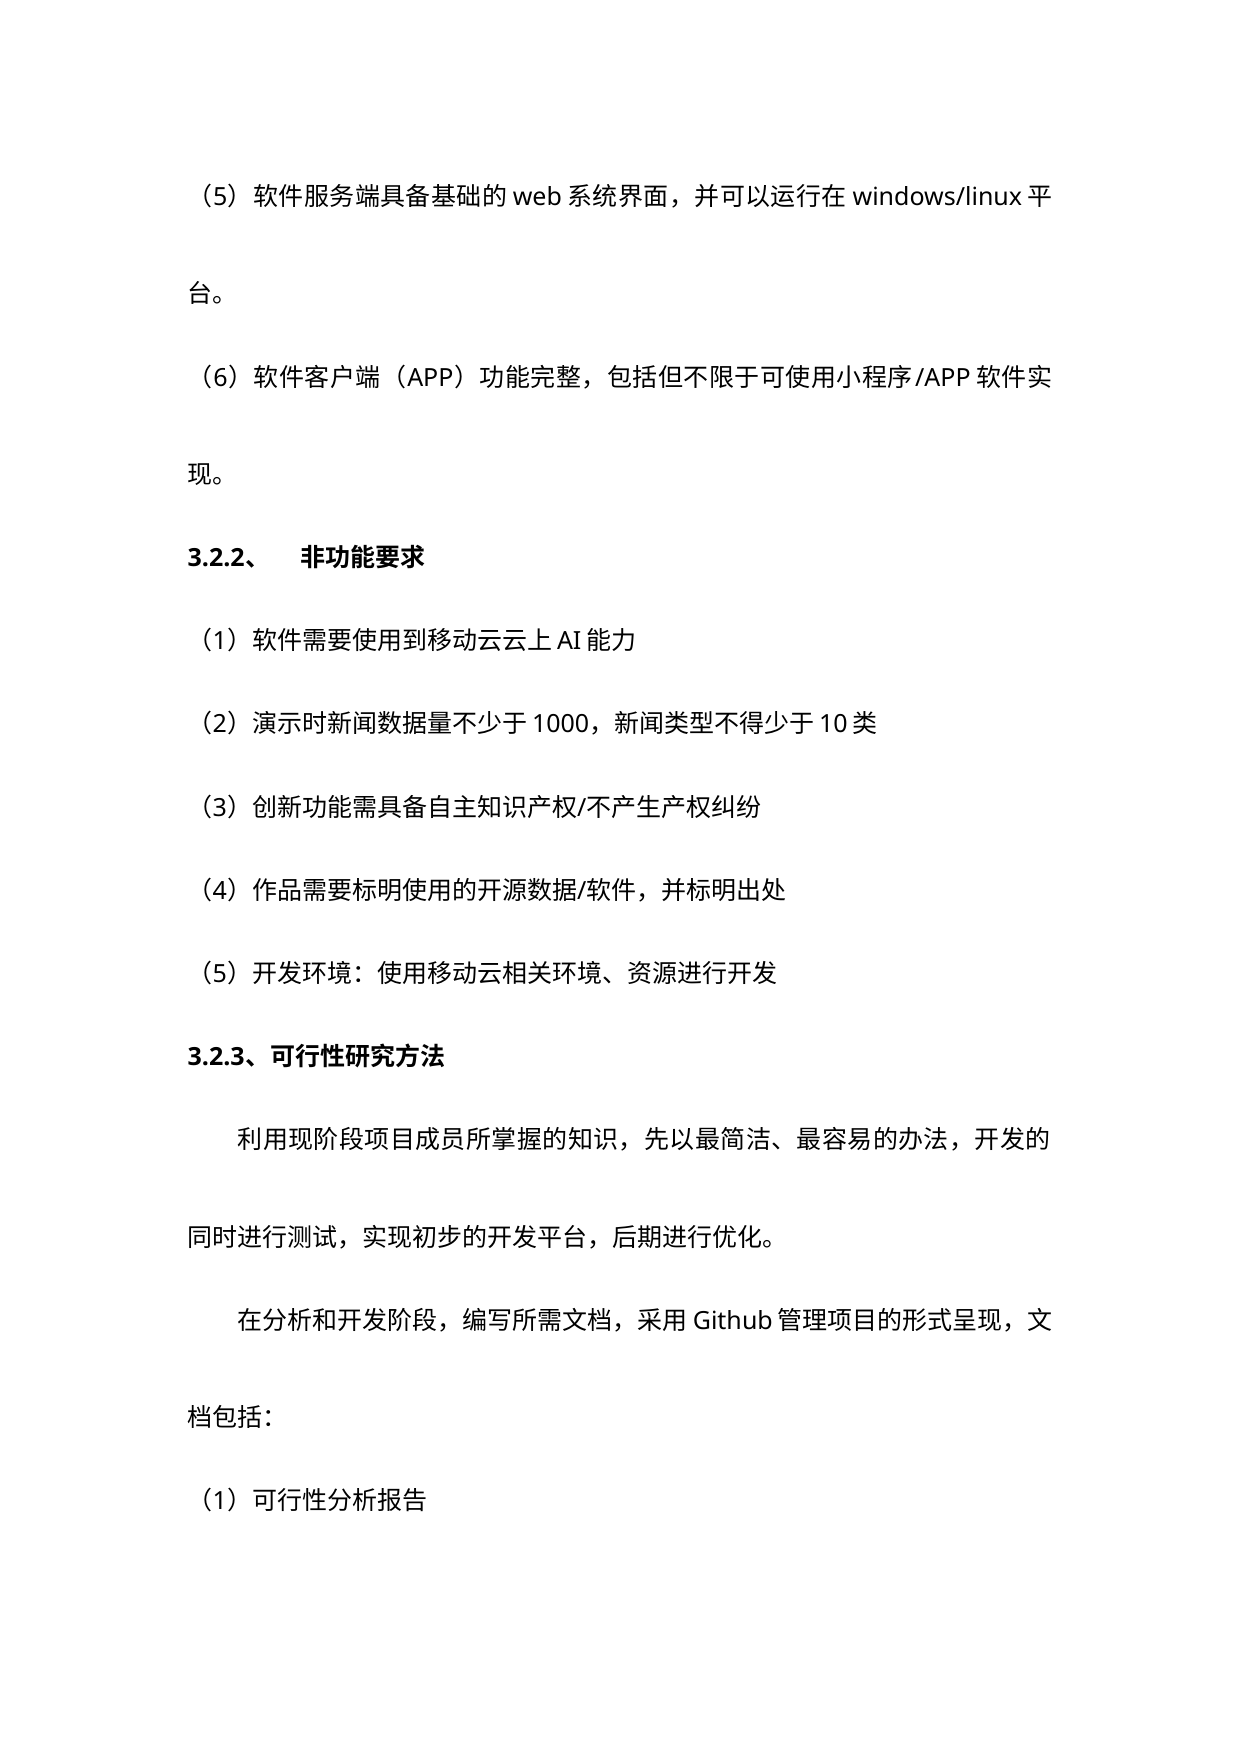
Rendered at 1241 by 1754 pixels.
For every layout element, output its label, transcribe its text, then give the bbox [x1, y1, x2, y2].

text （5）开发环境：使用移动云相关环境、资源进行开发 [187, 939, 1053, 1004]
text 在分析和开发阶段，编写所需文档，采用Github管理项目的形式呈现，文档包括： [187, 1286, 1053, 1448]
text 利用现阶段项目成员所掌握的知识，先以最简洁、最容易的办法，开发的同时进行测试，实现初步的开发平台，后期进行优化。 [187, 1105, 1053, 1268]
text （2）演示时新闻数据量不少于1000，新闻类型不得少于10类 [187, 689, 1053, 754]
text （5）软件服务端具备基础的web系统界面，并可以运行在windows/linux平台。 [187, 162, 1053, 324]
text （1）可行性分析报告 [187, 1466, 1053, 1531]
text 3.2.3、可行性研究方法 [187, 1022, 1053, 1087]
text （6）软件客户端（APP）功能完整，包括但不限于可使用小程序/APP软件实现。 [187, 343, 1053, 505]
text （4）作品需要标明使用的开源数据/软件，并标明出处 [187, 856, 1053, 921]
text （1）软件需要使用到移动云云上AI能力 [187, 606, 1053, 671]
list 非功能要求 [187, 523, 1053, 588]
text （3）创新功能需具备自主知识产权/不产生产权纠纷 [187, 773, 1053, 838]
